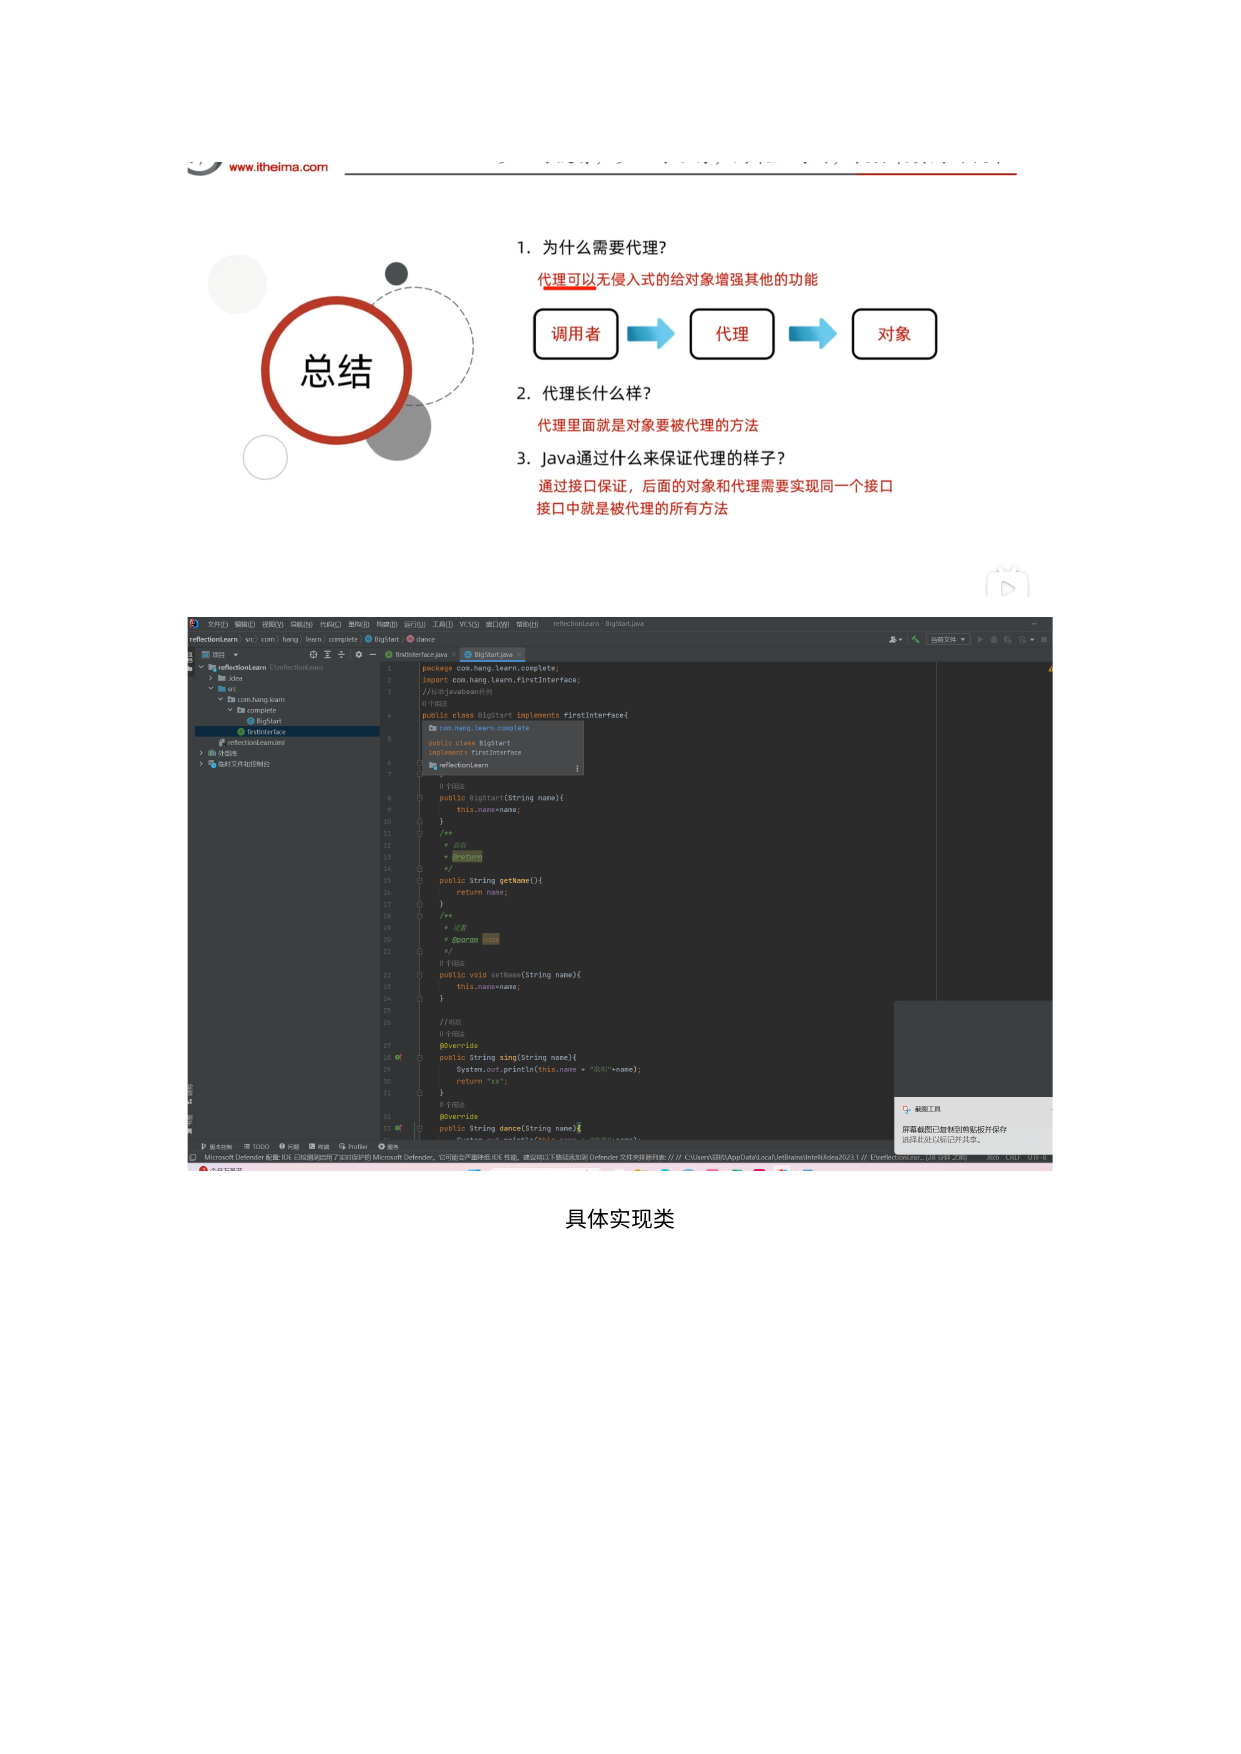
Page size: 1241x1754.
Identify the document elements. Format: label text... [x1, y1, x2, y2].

picture [187, 162, 1053, 597]
picture [187, 617, 1053, 1171]
text 具体实现类 [187, 1202, 1053, 1234]
